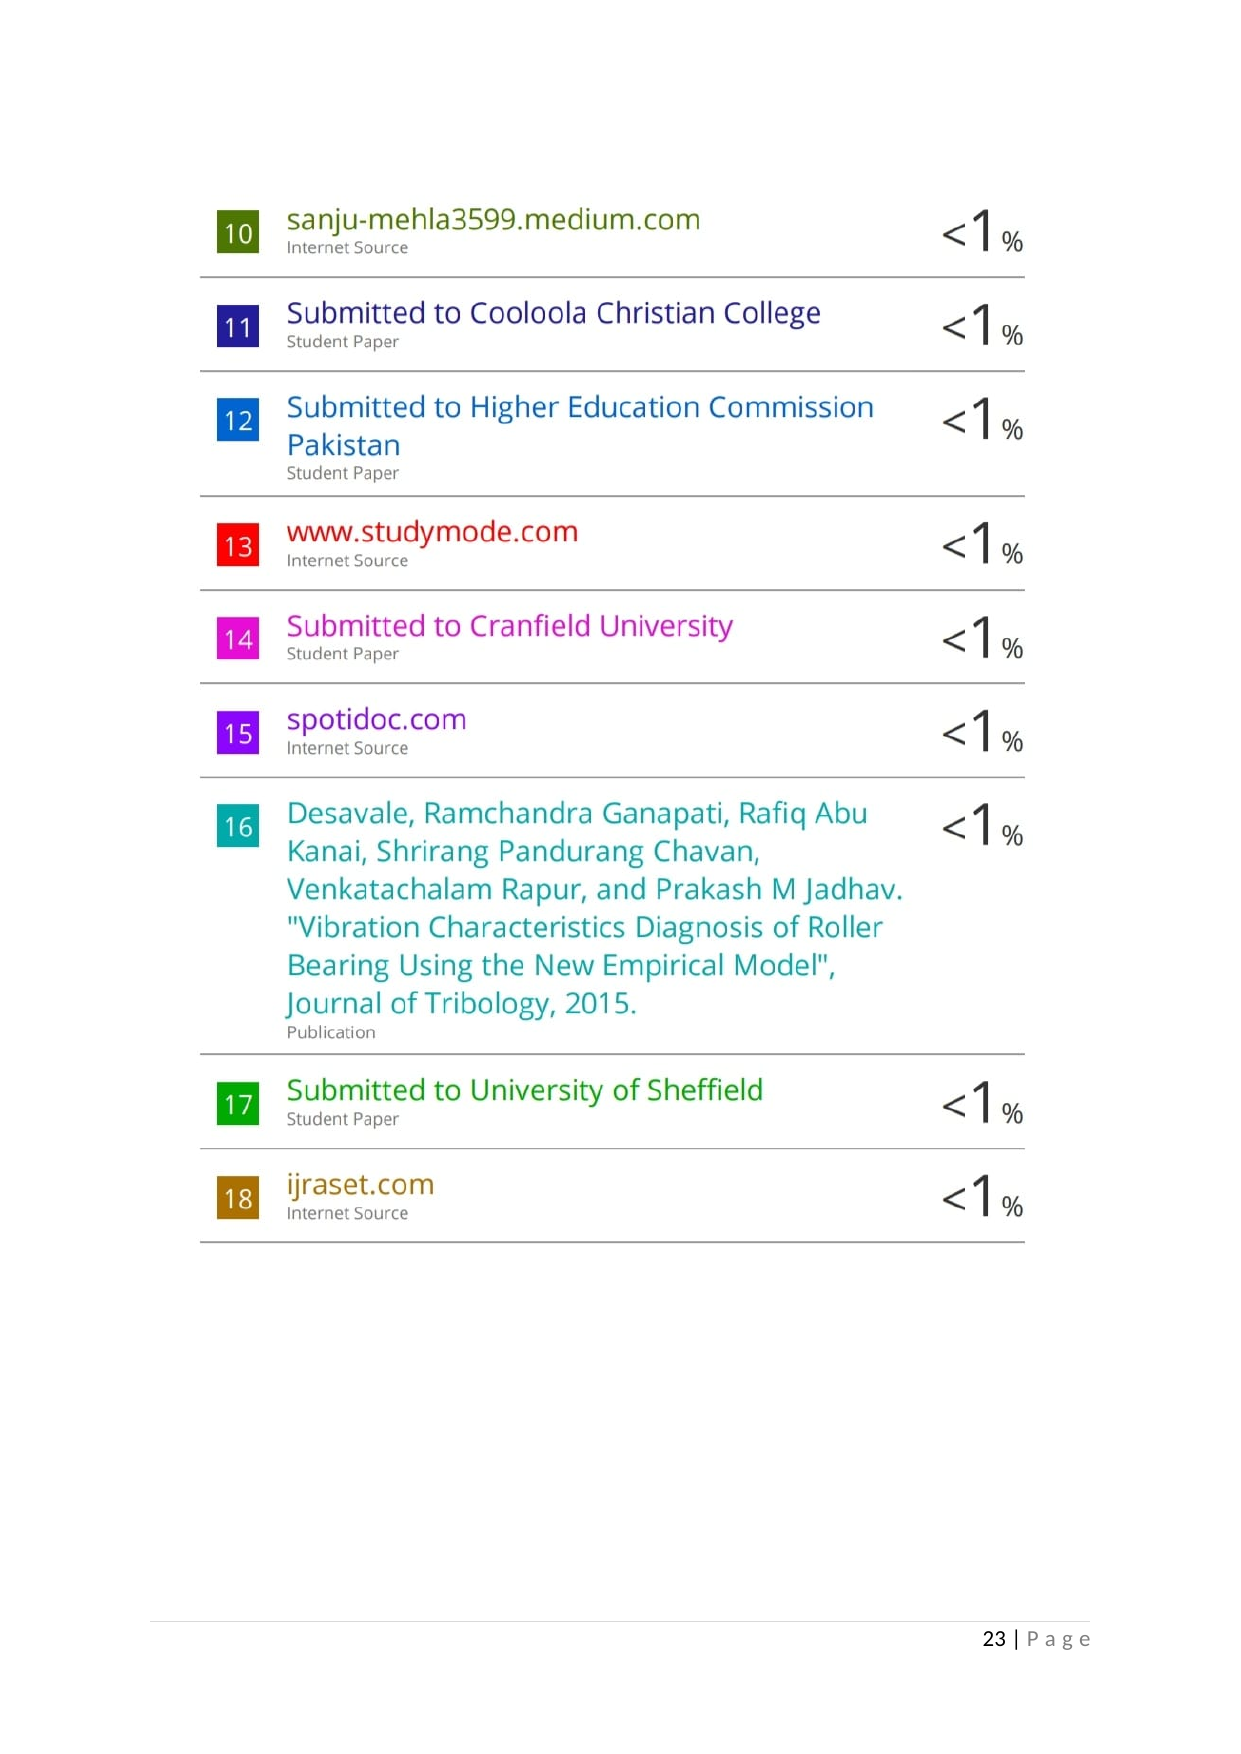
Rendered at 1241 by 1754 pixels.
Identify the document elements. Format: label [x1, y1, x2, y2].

picture [150, 150, 1090, 1326]
